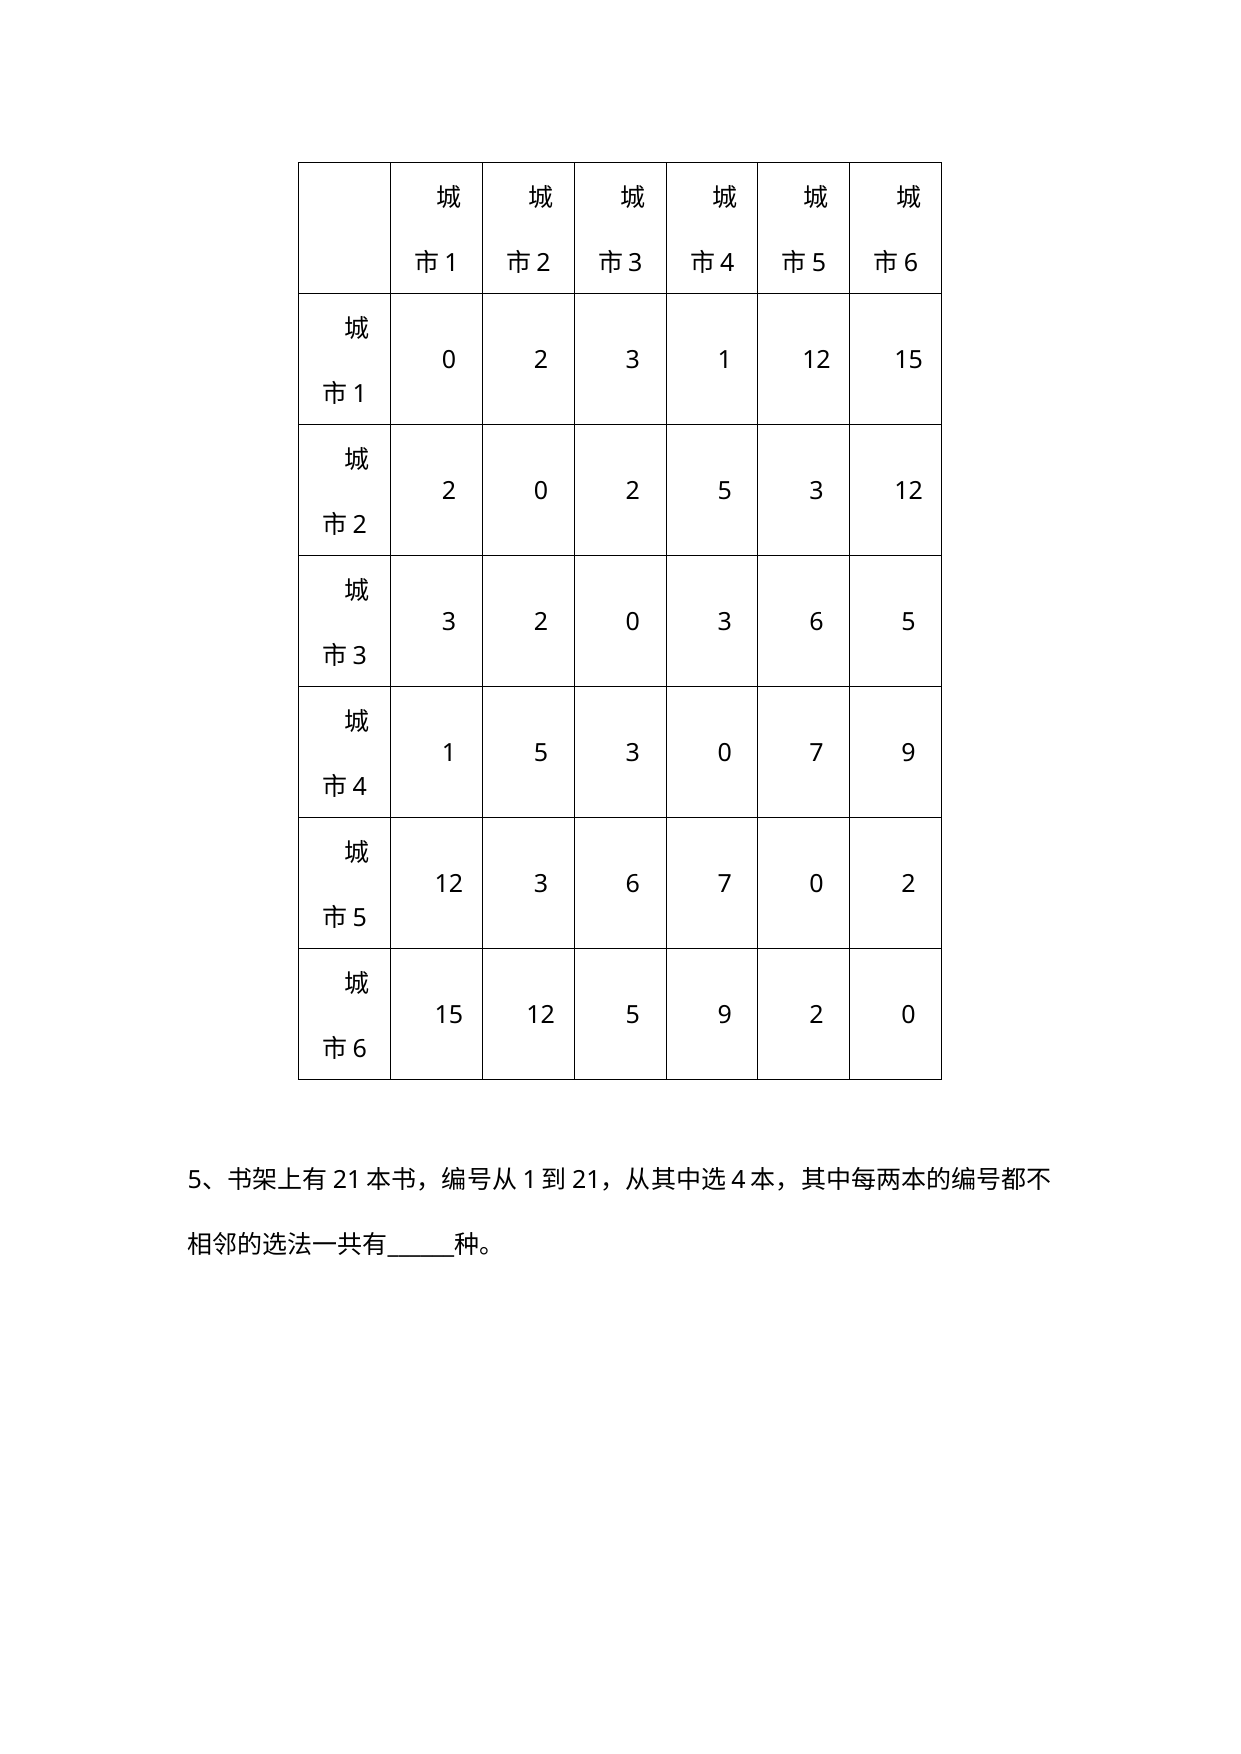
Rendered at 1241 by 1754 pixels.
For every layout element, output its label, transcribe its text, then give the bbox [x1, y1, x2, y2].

table_cell 城市3 [299, 556, 390, 686]
table_cell 3 [575, 687, 666, 817]
table_cell 城市6 [299, 949, 390, 1079]
table_cell 2 [483, 294, 574, 424]
table_header 城市2 [483, 163, 574, 293]
table_cell 7 [667, 818, 757, 948]
table_cell 0 [483, 425, 574, 555]
table_header 城市6 [850, 163, 941, 293]
table_cell 12 [391, 818, 482, 948]
table_cell 7 [758, 687, 849, 817]
table_cell 2 [391, 425, 482, 555]
table_cell 0 [850, 949, 941, 1079]
table_cell 1 [391, 687, 482, 817]
table_cell 3 [483, 818, 574, 948]
table_cell 0 [391, 294, 482, 424]
table_header 城市5 [758, 163, 849, 293]
table_cell 15 [850, 294, 941, 424]
table_cell 5 [850, 556, 941, 686]
table_cell 1 [667, 294, 757, 424]
table_cell 3 [667, 556, 757, 686]
table_cell 5 [483, 687, 574, 817]
table_header 城市4 [667, 163, 757, 293]
table_cell 5 [667, 425, 757, 555]
table_cell 0 [575, 556, 666, 686]
table_cell 城市5 [299, 818, 390, 948]
table_cell 6 [575, 818, 666, 948]
table_cell 3 [758, 425, 849, 555]
table_cell 城市4 [299, 687, 390, 817]
table_cell 0 [667, 687, 757, 817]
table_cell 3 [575, 294, 666, 424]
table_cell 12 [758, 294, 849, 424]
table_header [299, 163, 390, 293]
table_cell 3 [391, 556, 482, 686]
table_cell 2 [850, 818, 941, 948]
table_cell 2 [575, 425, 666, 555]
table_cell 城市1 [299, 294, 390, 424]
table_cell 6 [758, 556, 849, 686]
table_header 城市3 [575, 163, 666, 293]
table_cell 12 [483, 949, 574, 1079]
table_cell 城市2 [299, 425, 390, 555]
table_cell 0 [758, 818, 849, 948]
text 5、书架上有21本书，编号从1到21，从其中选4本，其中每两本的编号都不相邻的选法一共有______种。 [187, 1145, 1053, 1275]
table_cell 15 [391, 949, 482, 1079]
table_cell 9 [850, 687, 941, 817]
table_header 城市1 [391, 163, 482, 293]
table_cell 2 [483, 556, 574, 686]
table_cell 12 [850, 425, 941, 555]
table_cell 5 [575, 949, 666, 1079]
table_cell 9 [667, 949, 757, 1079]
table_cell 2 [758, 949, 849, 1079]
